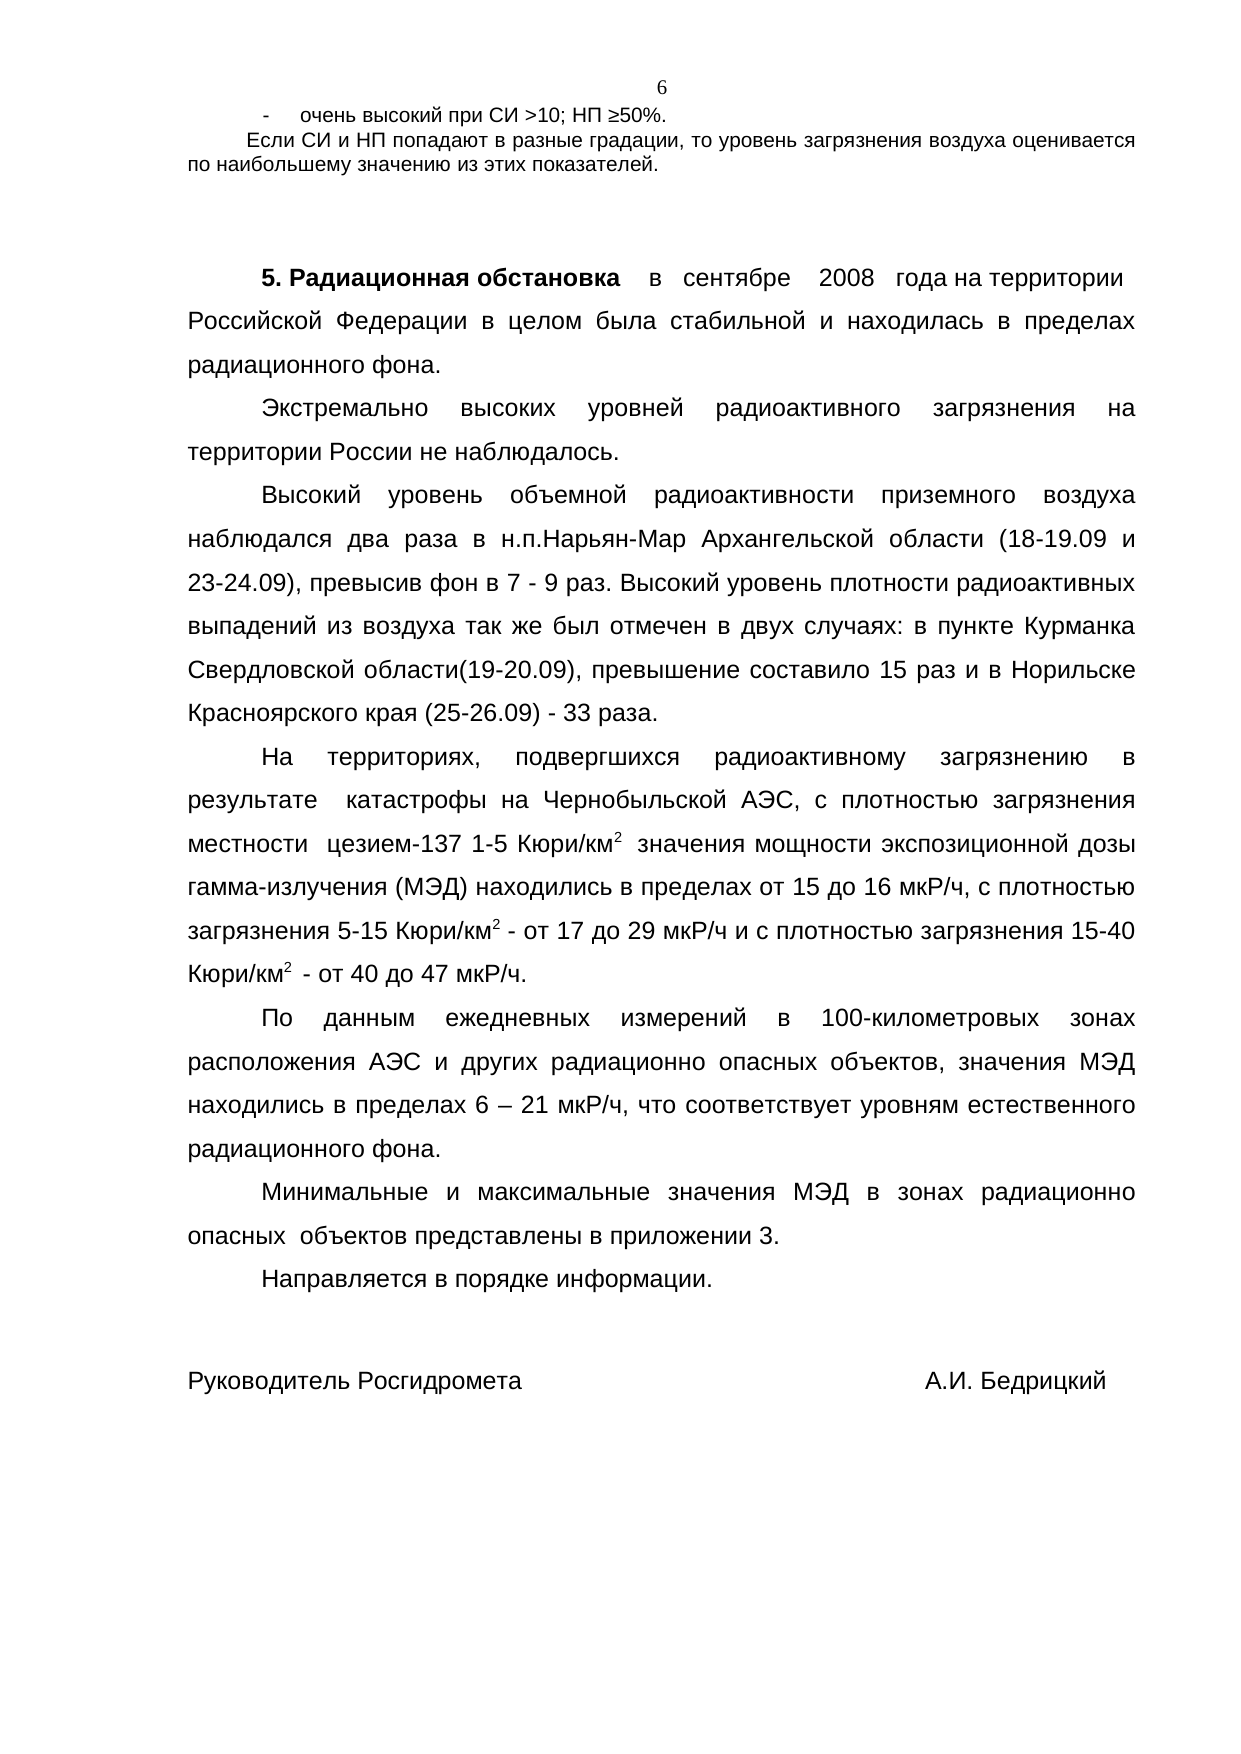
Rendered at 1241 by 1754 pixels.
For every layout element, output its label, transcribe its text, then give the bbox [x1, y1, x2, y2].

text Руководитель Росгидромета А.И. Бедрицкий [187, 1366, 1137, 1395]
text Если СИ и НП попадают в разные градации, то уровень загрязнения воздуха оценивается по наибольшему значению из этих показателей. [187, 127, 1137, 176]
text По данным ежедневных измерений в 100-километровых зонах расположения АЭС и других радиационно опасных объектов, значения МЭД находились в пределах 6 – 21 мкР/ч, что соответствует уровням естественного радиационного фона. [187, 1003, 1137, 1163]
text Экстремально высоких уровней радиоактивного загрязнения на территории России не наблюдалось. [187, 393, 1137, 466]
list очень высокий при СИ >10; НП ≥50%. [262, 103, 1137, 127]
text Минимальные и максимальные значения МЭД в зонах радиационно опасных объектов представлены в приложении 3. [187, 1177, 1137, 1250]
text Российской Федерации в целом была стабильной и находилась в пределах радиационного фона. [187, 306, 1137, 379]
text На территориях, подвергшихся радиоактивному загрязнению в результате катастрофы на Чернобыльской АЭС, с плотностью загрязнения местности цезием-137 1-5 Кюри/км2 значения мощности экспозиционной дозы гамма-излучения (МЭД) находились в пределах от 15 до 16 мкР/ч, с плотностью загрязнения 5-15 Кюри/км2 - от 17 до 29 мкР/ч и с плотностью загрязнения 15-40 Кюри/км2 - от 40 до 47 мкР/ч. [187, 742, 1137, 988]
text 5. Радиационная обстановка в сентябре 2008 года на территории [261, 263, 1137, 292]
text Высокий уровень объемной радиоактивности приземного воздуха наблюдался два раза в н.п.Нарьян-Мар Архангельской области (18-19.09 и 23-24.09), превысив фон в 7 - 9 раз. Высокий уровень плотности радиоактивных выпадений из воздуха так же был отмечен в двух случаях: в пункте Курманка Свердловской области(19-20.09), превышение составило 15 раз и в Норильске Красноярского края (25-26.09) - 33 раза. [187, 480, 1137, 727]
text Направляется в порядке информации. [187, 1264, 1137, 1293]
